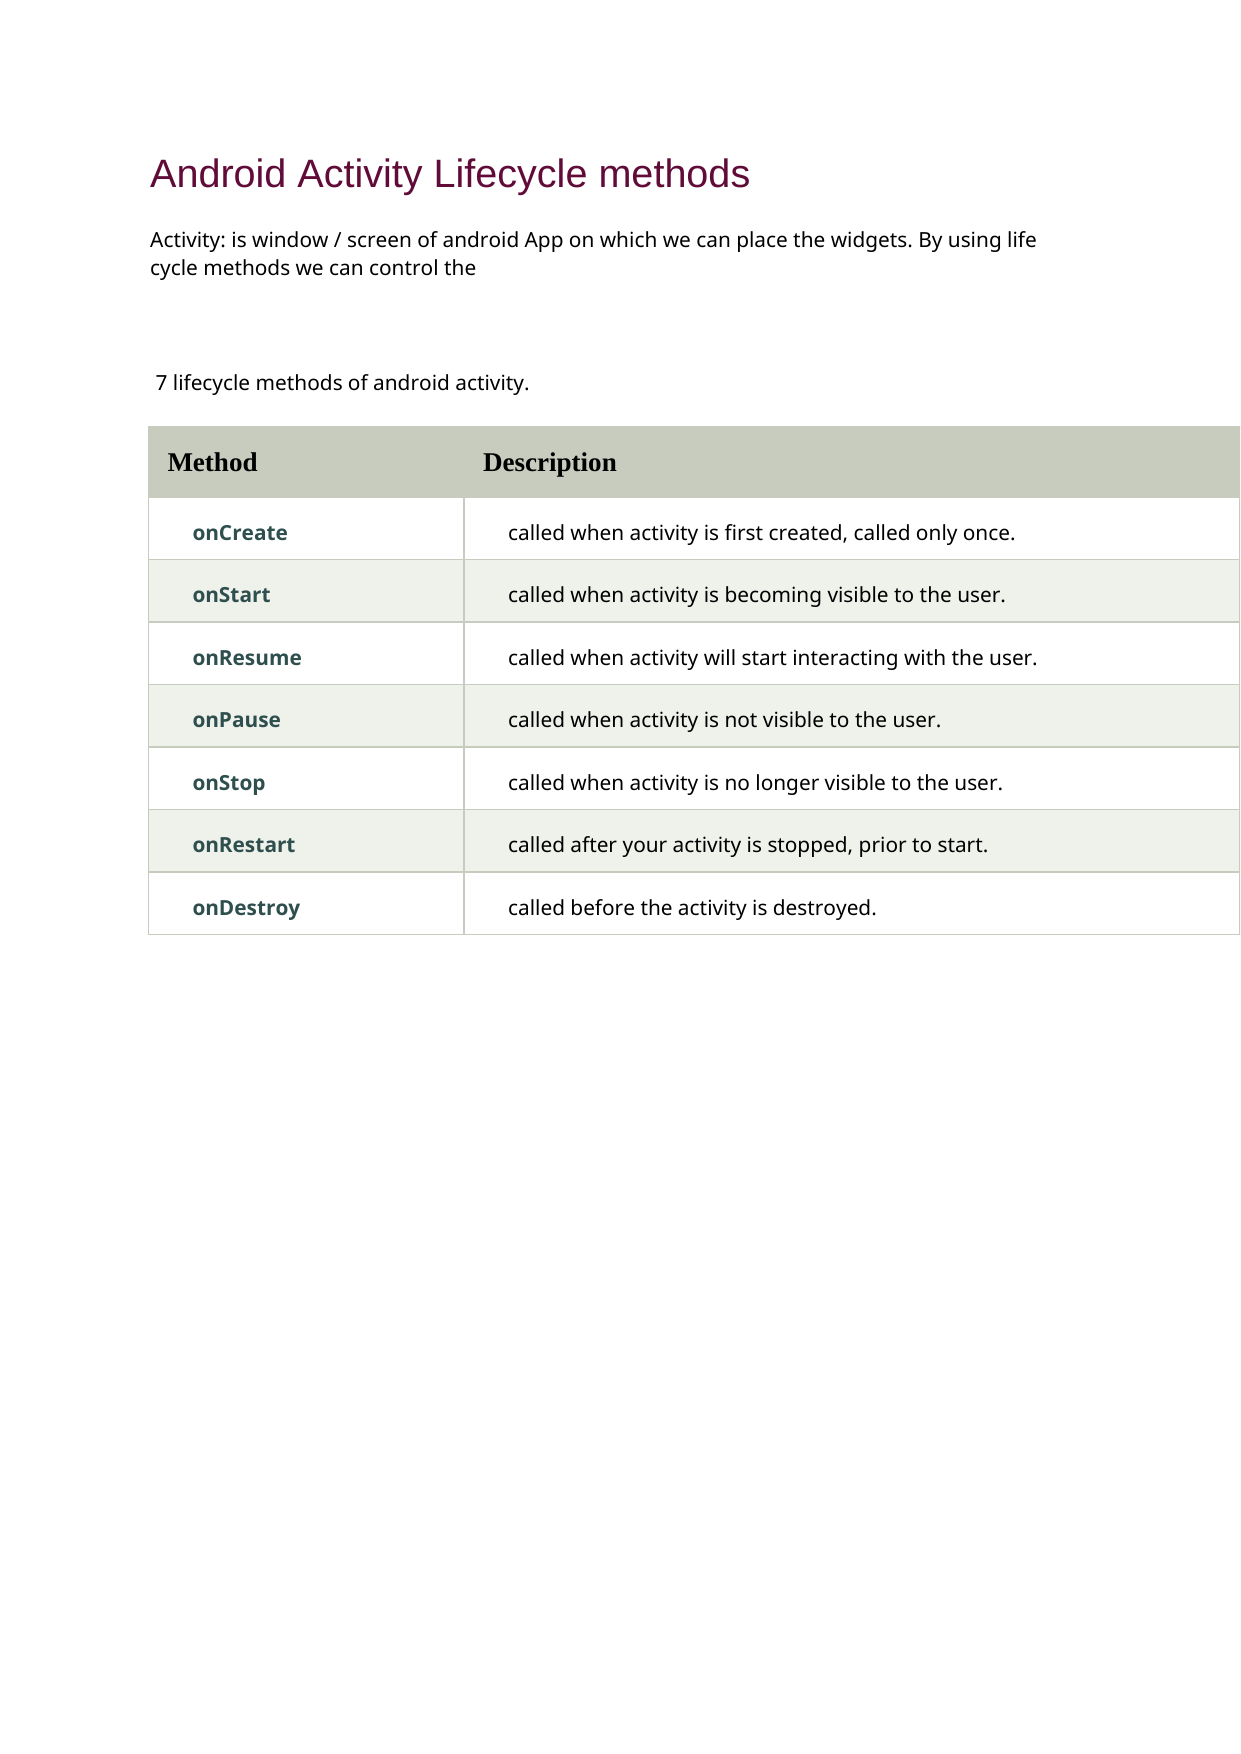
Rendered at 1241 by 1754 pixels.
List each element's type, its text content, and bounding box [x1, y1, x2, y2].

table_header Method [149, 428, 464, 496]
table_cell onStop [149, 748, 463, 809]
table_cell onResume [149, 623, 463, 684]
table_cell called when activity is becoming visible to the user. [465, 560, 1239, 621]
table_cell onPause [149, 685, 463, 746]
table_cell called when activity is not visible to the user. [465, 685, 1239, 746]
text Activity: is window / screen of android App on which we can place the widgets. By using life cycle methods we can control the [150, 225, 1090, 282]
table_cell called after your activity is stopped, prior to start. [465, 810, 1239, 871]
table_cell onCreate [149, 498, 463, 559]
text Android Activity Lifecycle methods [150, 150, 1090, 196]
table_cell called when activity will start interacting with the user. [465, 623, 1239, 684]
table_cell onRestart [149, 810, 463, 871]
table_cell called before the activity is destroyed. [465, 873, 1239, 934]
table_cell onDestroy [149, 873, 463, 934]
table_cell called when activity is first created, called only once. [465, 498, 1239, 559]
table_header Description [464, 428, 1239, 496]
table_cell onStart [149, 560, 463, 621]
table_cell called when activity is no longer visible to the user. [465, 748, 1239, 809]
text 7 lifecycle methods of android activity. [150, 368, 1090, 397]
